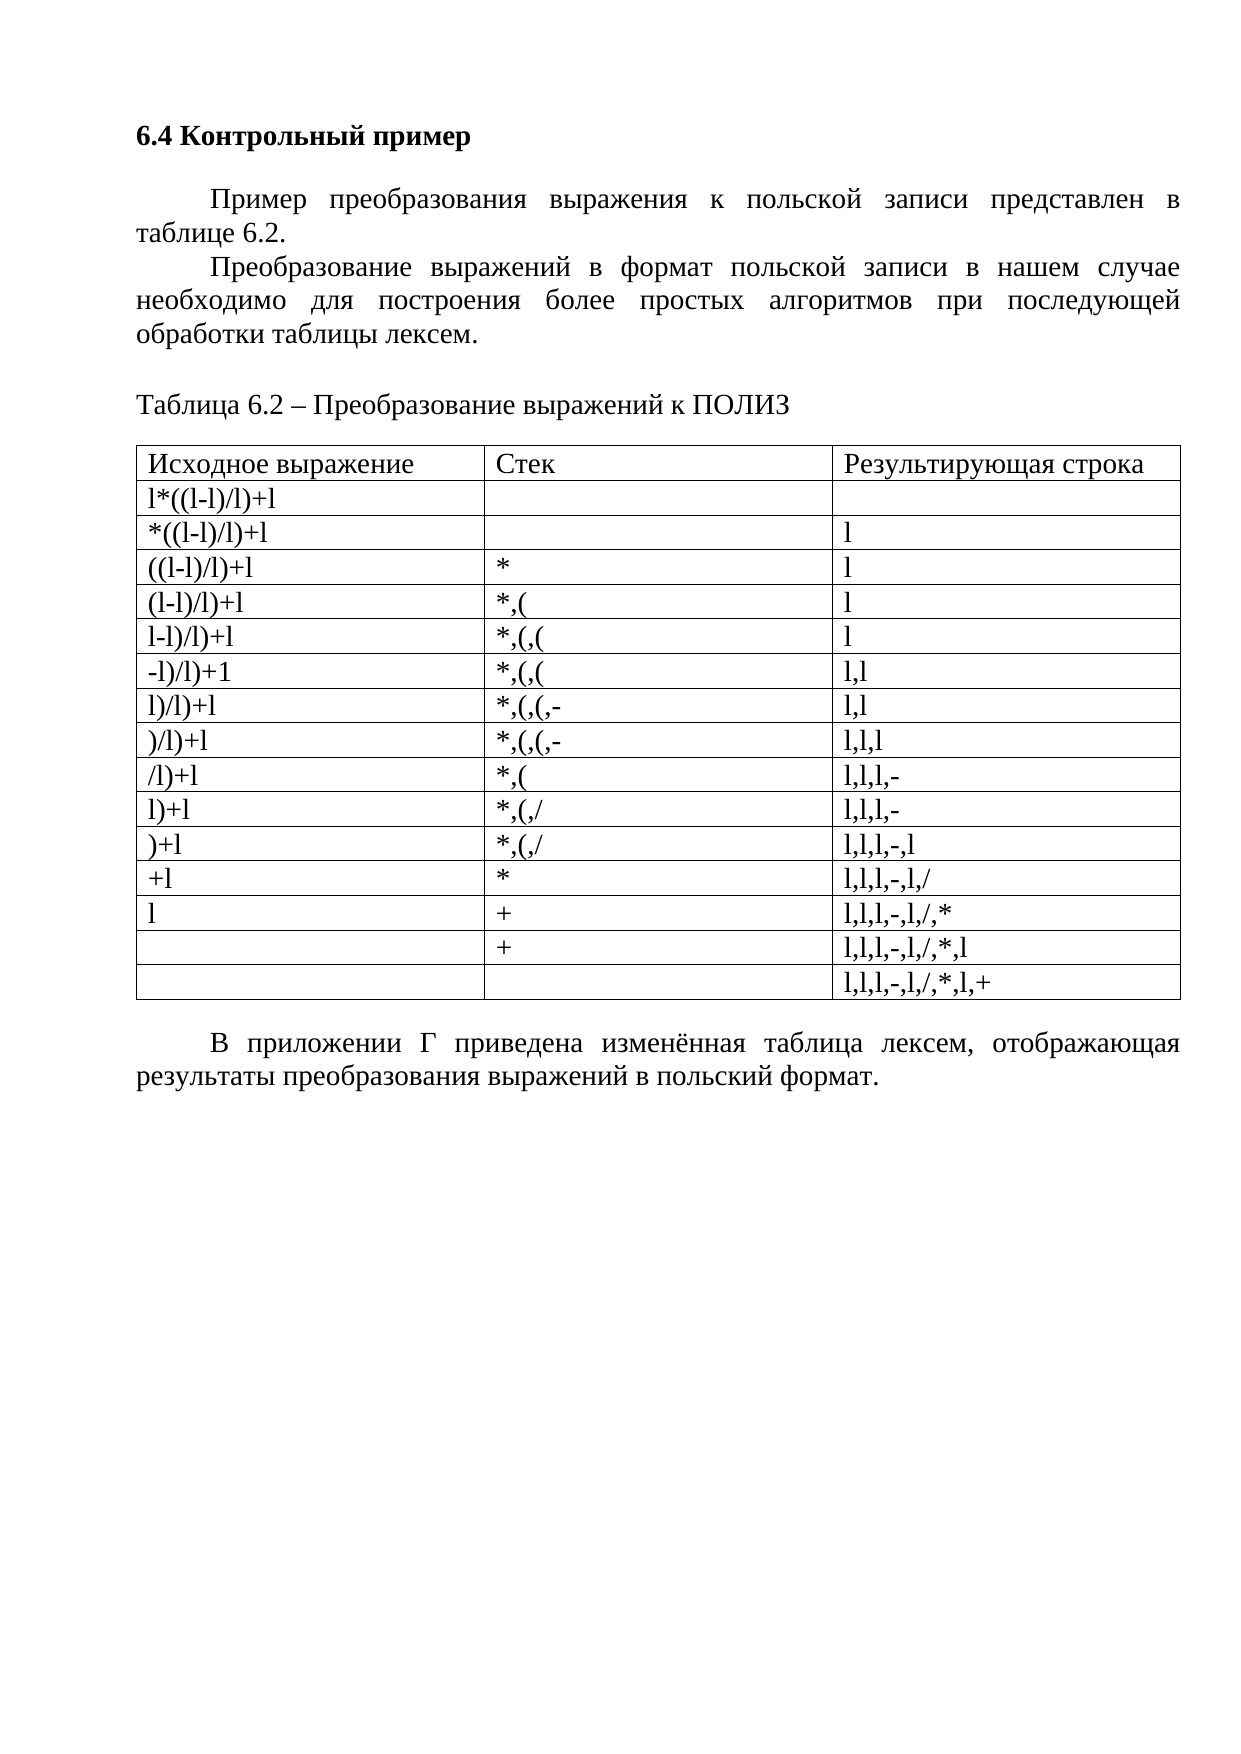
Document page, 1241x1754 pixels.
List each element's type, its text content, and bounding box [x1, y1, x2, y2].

table_cell l,l,l,-,l,/,*,l [833, 931, 1180, 964]
text В приложении Г приведена изменённая таблица лексем, отображающая результаты преобразования выражений в польский формат. [136, 1025, 1181, 1092]
table_cell l [137, 896, 484, 929]
table_cell l)/l)+l [137, 689, 484, 722]
table_cell (l-l)/l)+l [137, 585, 484, 618]
table_cell l,l,l,- [833, 758, 1180, 791]
table_cell l [833, 550, 1180, 584]
table_cell *,(,(,- [485, 689, 832, 722]
table_header Стек [485, 446, 832, 480]
table_cell *,( [485, 585, 832, 618]
table_cell + [485, 931, 832, 964]
table_cell [833, 481, 1180, 514]
table_cell l [833, 619, 1180, 653]
table_header Результирующая строка [833, 446, 1180, 480]
table_cell l,l,l [833, 723, 1180, 757]
table_cell *,(,/ [485, 792, 832, 826]
table_cell + [485, 896, 832, 929]
table_cell *,(,/ [485, 827, 832, 860]
table_cell l [833, 516, 1180, 549]
table_cell *,(,( [485, 654, 832, 687]
table_cell l,l,l,-,l,/,*,l,+ [833, 965, 1180, 999]
table_cell l-l)/l)+l [137, 619, 484, 653]
table_cell [485, 516, 832, 549]
table_cell [485, 481, 832, 514]
table_cell l,l,l,- [833, 792, 1180, 826]
table_cell l)+l [137, 792, 484, 826]
table_cell l [833, 585, 1180, 618]
table_cell *((l-l)/l)+l [137, 516, 484, 549]
table_cell * [485, 550, 832, 584]
table_cell ((l-l)/l)+l [137, 550, 484, 584]
table_cell l,l,l,-,l,/,* [833, 896, 1180, 929]
table_cell l,l,l,-,l [833, 827, 1180, 860]
table_cell [485, 965, 832, 999]
table_header Исходное выражение [137, 446, 484, 480]
table_cell *,( [485, 758, 832, 791]
table_cell +l [137, 861, 484, 895]
table_cell [137, 931, 484, 964]
table_cell )+l [137, 827, 484, 860]
table_cell -l)/l)+1 [137, 654, 484, 687]
table_cell *,(,( [485, 619, 832, 653]
table_cell * [485, 861, 832, 895]
table_cell )/l)+l [137, 723, 484, 757]
table_cell [137, 965, 484, 999]
text Преобразование выражений в формат польской записи в нашем случае необходимо для построения более простых алгоритмов при последующей обработки таблицы лексем. [136, 249, 1181, 349]
table_cell l,l,l,-,l,/ [833, 861, 1180, 895]
table_cell *,(,(,- [485, 723, 832, 757]
table_cell /l)+l [137, 758, 484, 791]
text Пример преобразования выражения к польской записи представлен в таблице 6.2. [136, 182, 1181, 249]
list Таблица 6.2 – Преобразование выражений к ПОЛИЗ [136, 387, 1181, 420]
table_cell l,l [833, 689, 1180, 722]
table_cell l*((l-l)/l)+l [137, 481, 484, 514]
subtitle 6.4 Контрольный пример [136, 118, 1181, 152]
table_cell l,l [833, 654, 1180, 687]
